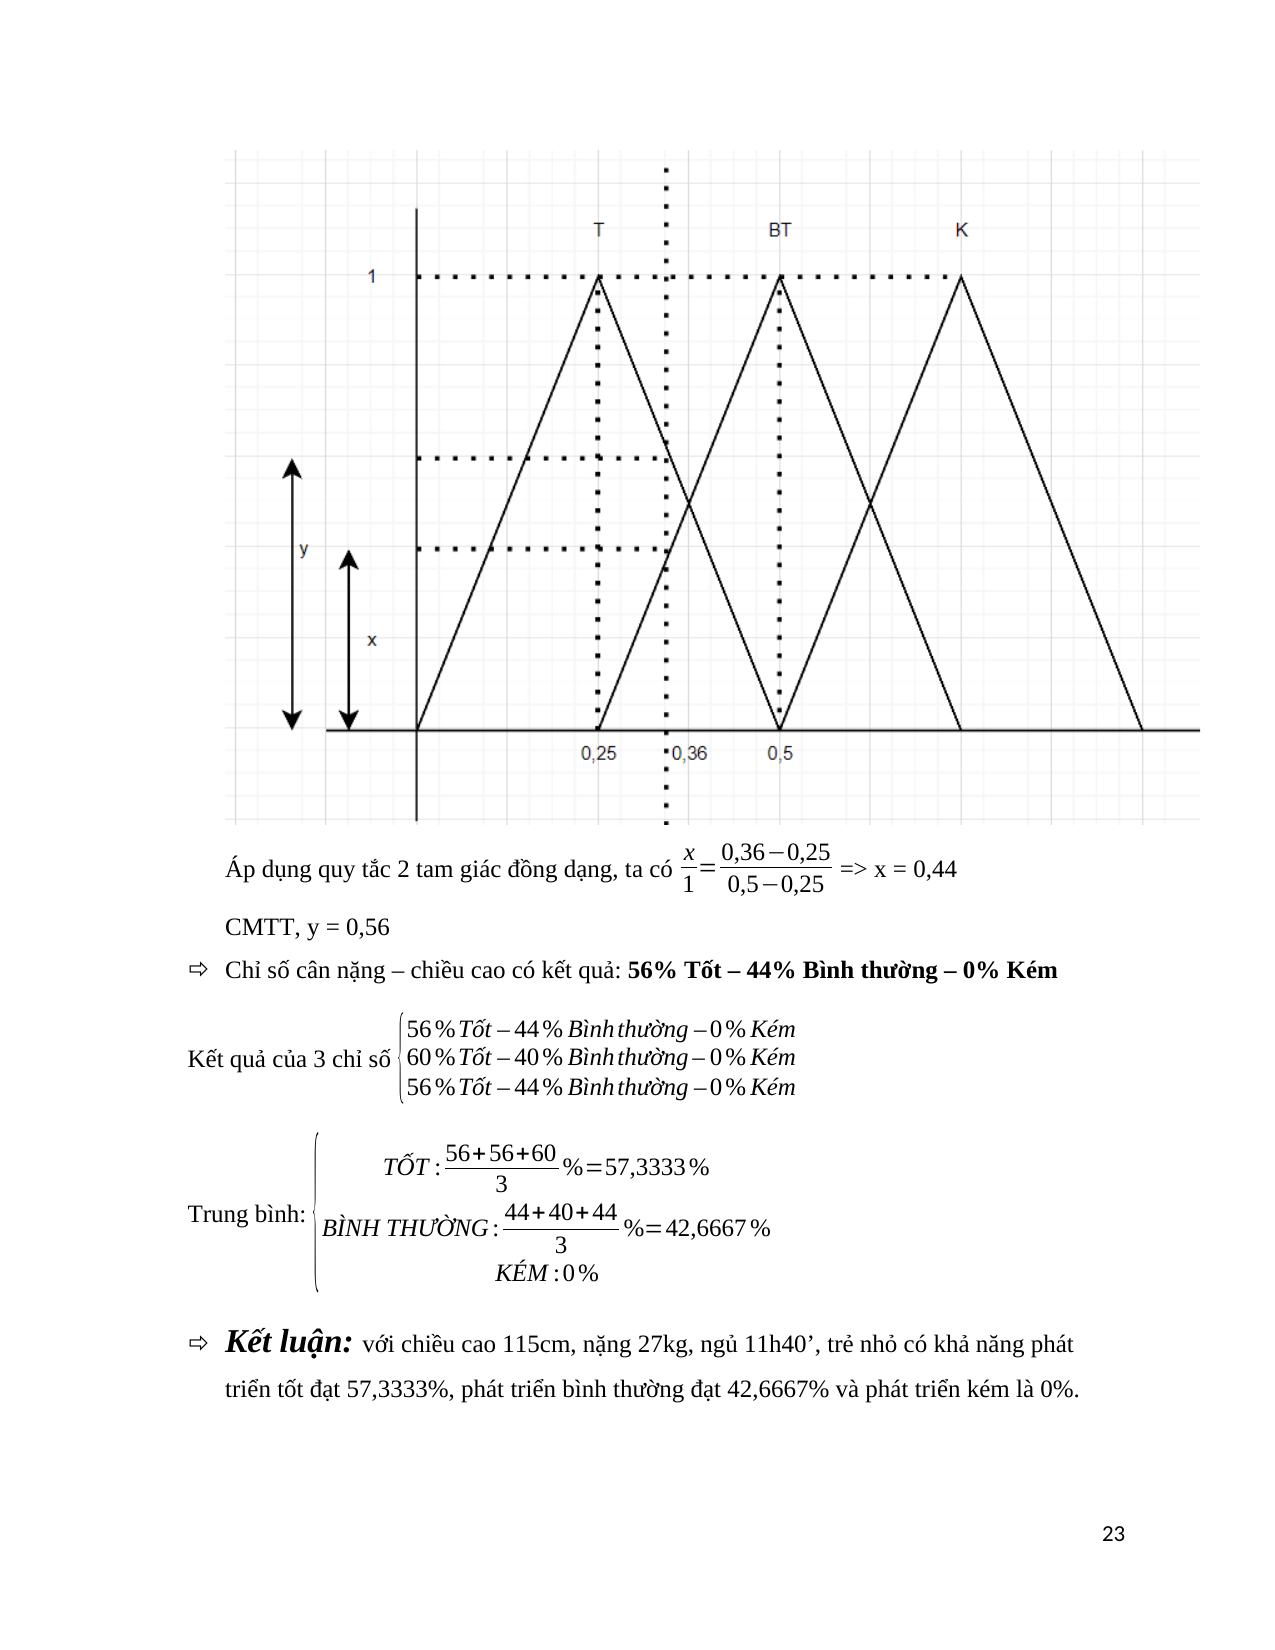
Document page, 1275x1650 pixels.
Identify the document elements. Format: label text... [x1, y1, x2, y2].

picture [225, 150, 1200, 825]
text Trung bình: [150, 1132, 1125, 1294]
list CMTT, y = 0,56 [225, 912, 1125, 941]
text Kết quả của 3 chỉ số [150, 1011, 1125, 1105]
list Áp dụng quy tắc 2 tam giác đồng dạng, ta có => x = 0,44 [225, 839, 1125, 898]
list Kết luận: với chiều cao 115cm, nặng 27kg, ngủ 11h40’, trẻ nhỏ có khả năng phát triển tốt đạt 57,3333%, phát triển bình thường đạt 42,6667% và phát triển kém là 0%. [187, 1321, 1125, 1403]
list Chỉ số cân nặng – chiều cao có kết quả: 56% Tốt – 44% Bình thường – 0% Kém [187, 955, 1125, 984]
